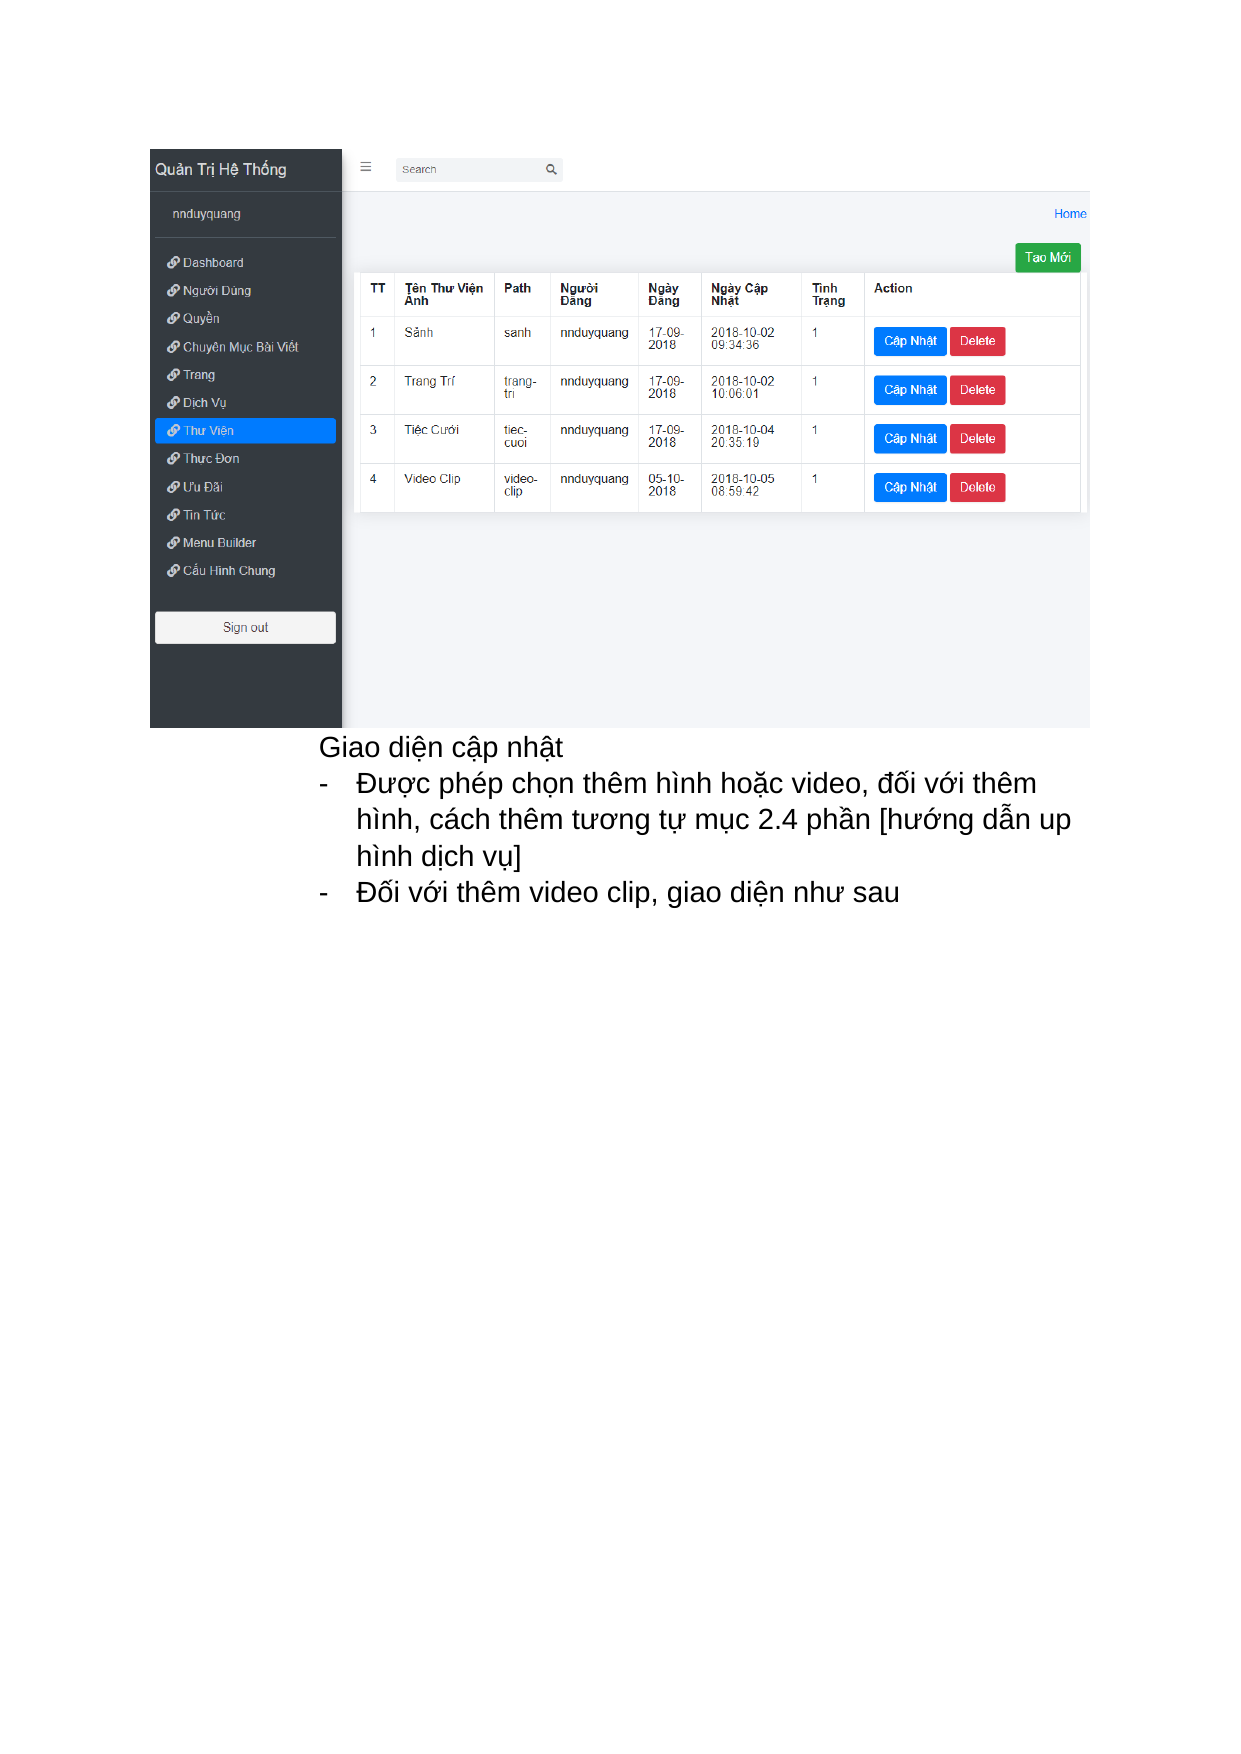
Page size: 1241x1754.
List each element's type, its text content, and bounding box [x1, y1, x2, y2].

list Được phép chọn thêm hình hoặc video, đối với thêm hình, cách thêm tương tự mục 2.4 phần [hướng dẫn up hình dịch vụ] [319, 766, 1090, 872]
list Đối với thêm video clip, giao diện như sau [319, 875, 1090, 908]
list Giao diện cập nhật [319, 728, 1090, 764]
picture [150, 149, 1090, 728]
